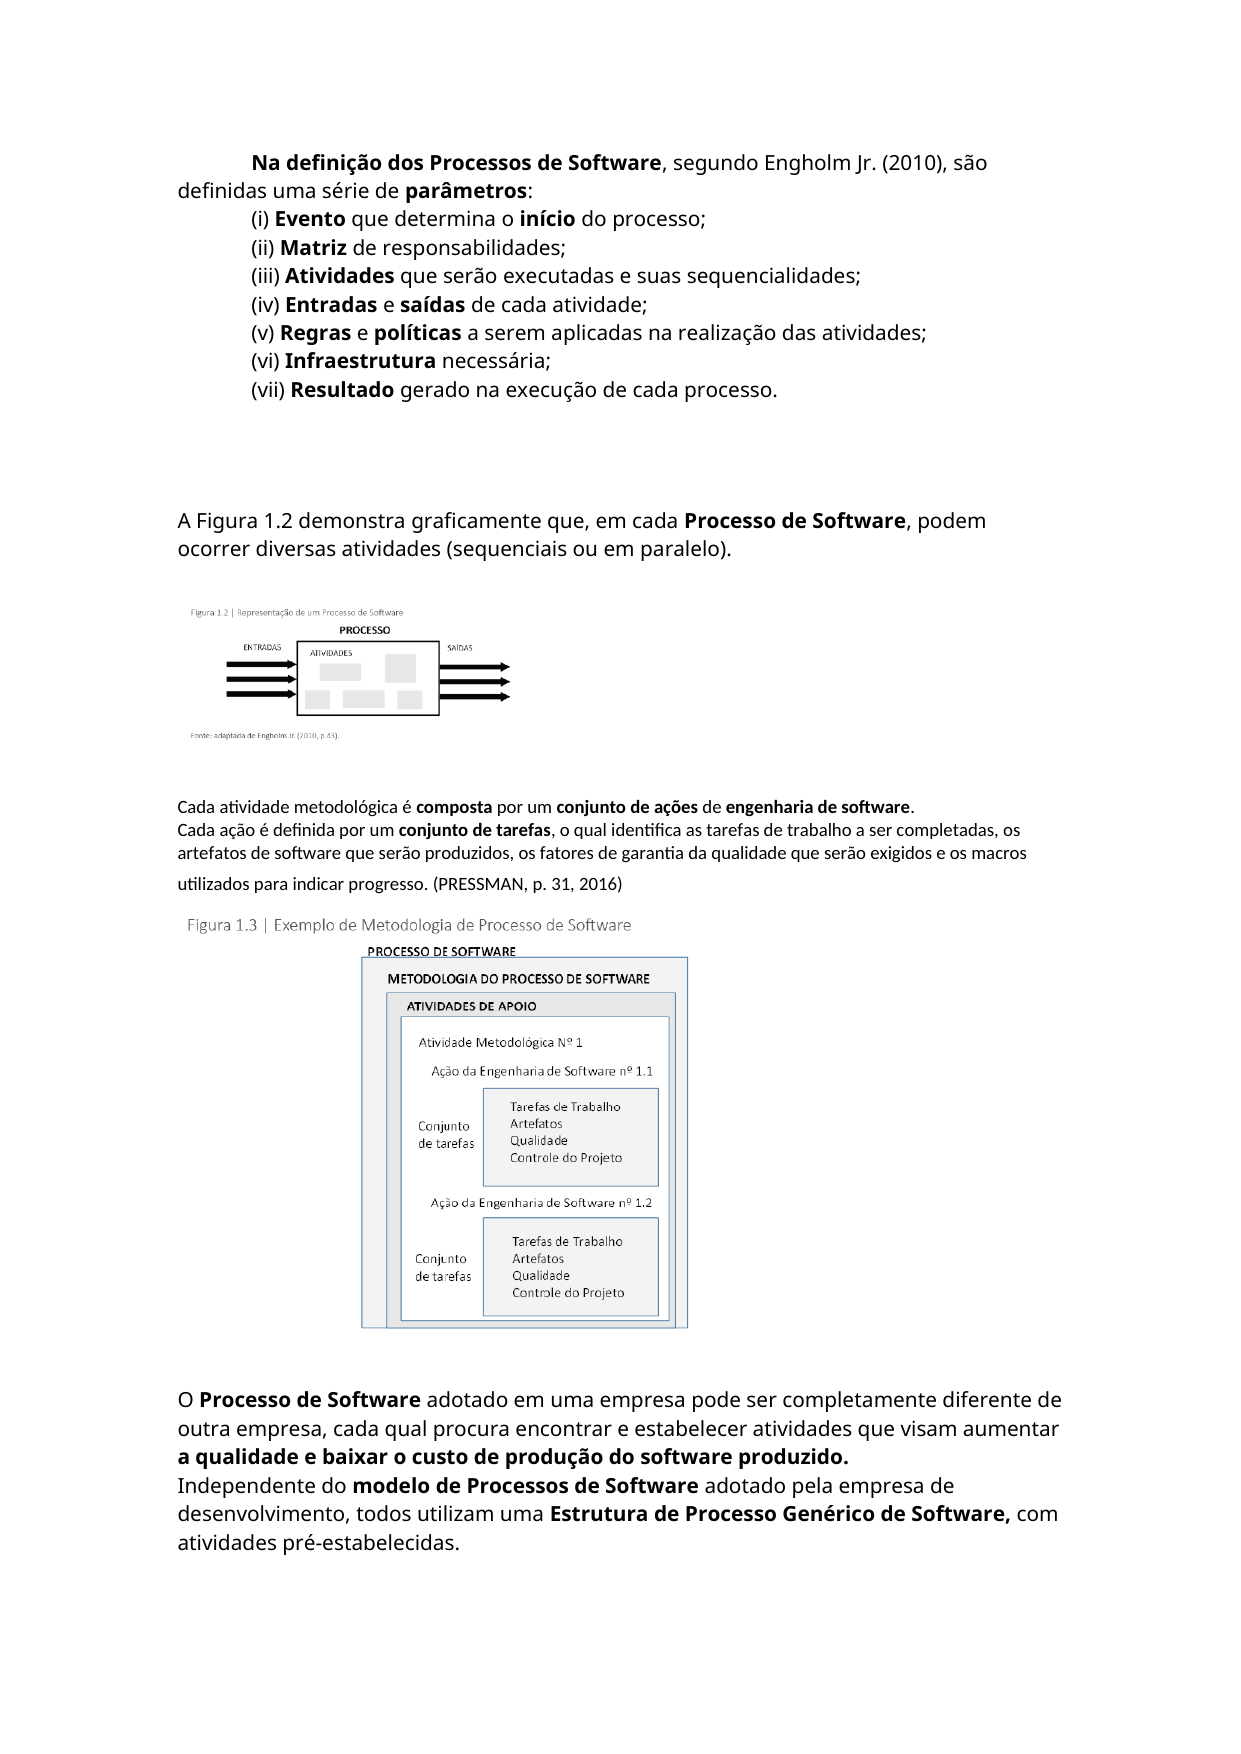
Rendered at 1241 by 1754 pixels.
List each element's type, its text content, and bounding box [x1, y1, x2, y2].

list Na definição dos Processos de Software, segundo Engholm Jr. (2010), são definidas uma série de parâmetros: [177, 148, 1063, 204]
picture [177, 898, 713, 1352]
text Cada atividade metodológica é composta por um conjunto de ações de engenharia de software. [177, 795, 1063, 818]
picture [177, 596, 550, 750]
text A Figura 1.2 demonstra graficamente que, em cada Processo de Software, podem ocorrer diversas atividades (sequenciais ou em paralelo). [177, 506, 1063, 563]
list (iv) Entradas e saídas de cada atividade; [177, 290, 1063, 318]
list (vii) Resultado gerado na execução de cada processo. [177, 375, 1063, 403]
text Independente do modelo de Processos de Software adotado pela empresa de desenvolvimento, todos utilizam uma Estrutura de Processo Genérico de Software, com atividades pré-estabelecidas. [177, 1471, 1063, 1556]
text O Processo de Software adotado em uma empresa pode ser completamente diferente de outra empresa, cada qual procura encontrar e estabelecer atividades que visam aumentar a qualidade e baixar o custo de produção do software produzido. [177, 1386, 1063, 1471]
list (vi) Infraestrutura necessária; [177, 347, 1063, 375]
list (v) Regras e políticas a serem aplicadas na realização das atividades; [177, 318, 1063, 347]
list (ii) Matriz de responsabilidades; [177, 233, 1063, 261]
list (iii) Atividades que serão executadas e suas sequencialidades; [177, 261, 1063, 290]
list (i) Evento que determina o início do processo; [177, 204, 1063, 233]
